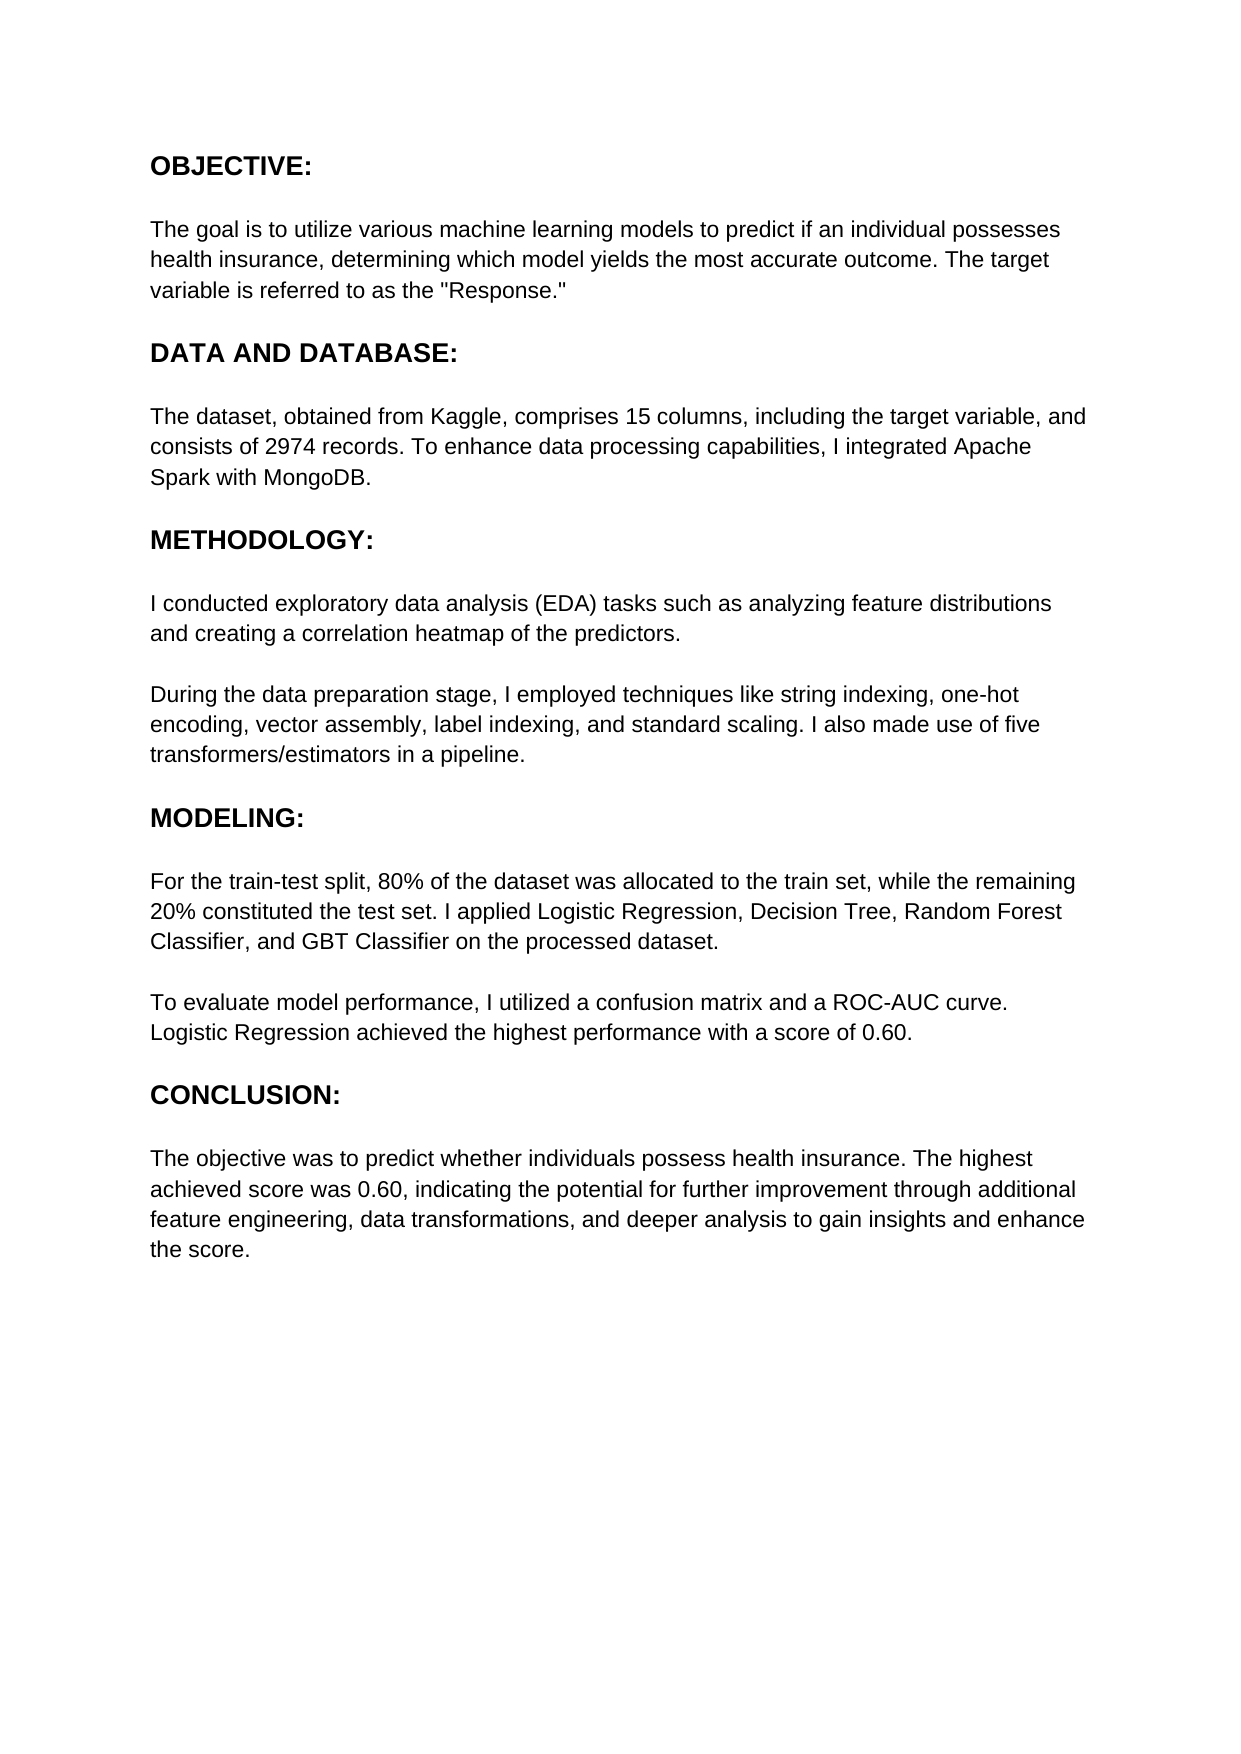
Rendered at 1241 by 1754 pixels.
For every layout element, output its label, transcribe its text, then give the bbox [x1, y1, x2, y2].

text The goal is to utilize various machine learning models to predict if an individual possesses health insurance, determining which model yields the most accurate outcome. The target variable is referred to as the "Response." [150, 216, 1090, 303]
text The dataset, obtained from Kaggle, comprises 15 columns, including the target variable, and consists of 2974 records. To enhance data processing capabilities, I integrated Apache Spark with MongoDB. [150, 403, 1090, 490]
text The objective was to predict whether individuals possess health insurance. The highest achieved score was 0.60, indicating the potential for further improvement through additional feature engineering, data transformations, and deeper analysis to gain insights and enhance the score. [150, 1145, 1090, 1262]
text MODELING: [150, 802, 1090, 833]
text To evaluate model performance, I utilized a confusion matrix and a ROC-AUC curve. Logistic Regression achieved the highest performance with a score of 0.60. [150, 988, 1090, 1045]
text METHODOLOGY: [150, 524, 1090, 555]
text CONCLUSION: [150, 1079, 1090, 1110]
text OBJECTIVE: [150, 150, 1090, 181]
text During the data preparation stage, I employed techniques like string indexing, one-hot encoding, vector assembly, label indexing, and standard scaling. I also made use of five transformers/estimators in a pipeline. [150, 681, 1090, 767]
text For the train-test split, 80% of the dataset was allocated to the train set, while the remaining 20% constituted the test set. I applied Logistic Regression, Decision Tree, Random Forest Classifier, and GBT Classifier on the processed dataset. [150, 868, 1090, 954]
text I conducted exploratory data analysis (EDA) tasks such as analyzing feature distributions and creating a correlation heatmap of the predictors. [150, 590, 1090, 647]
text DATA AND DATABASE: [150, 337, 1090, 368]
